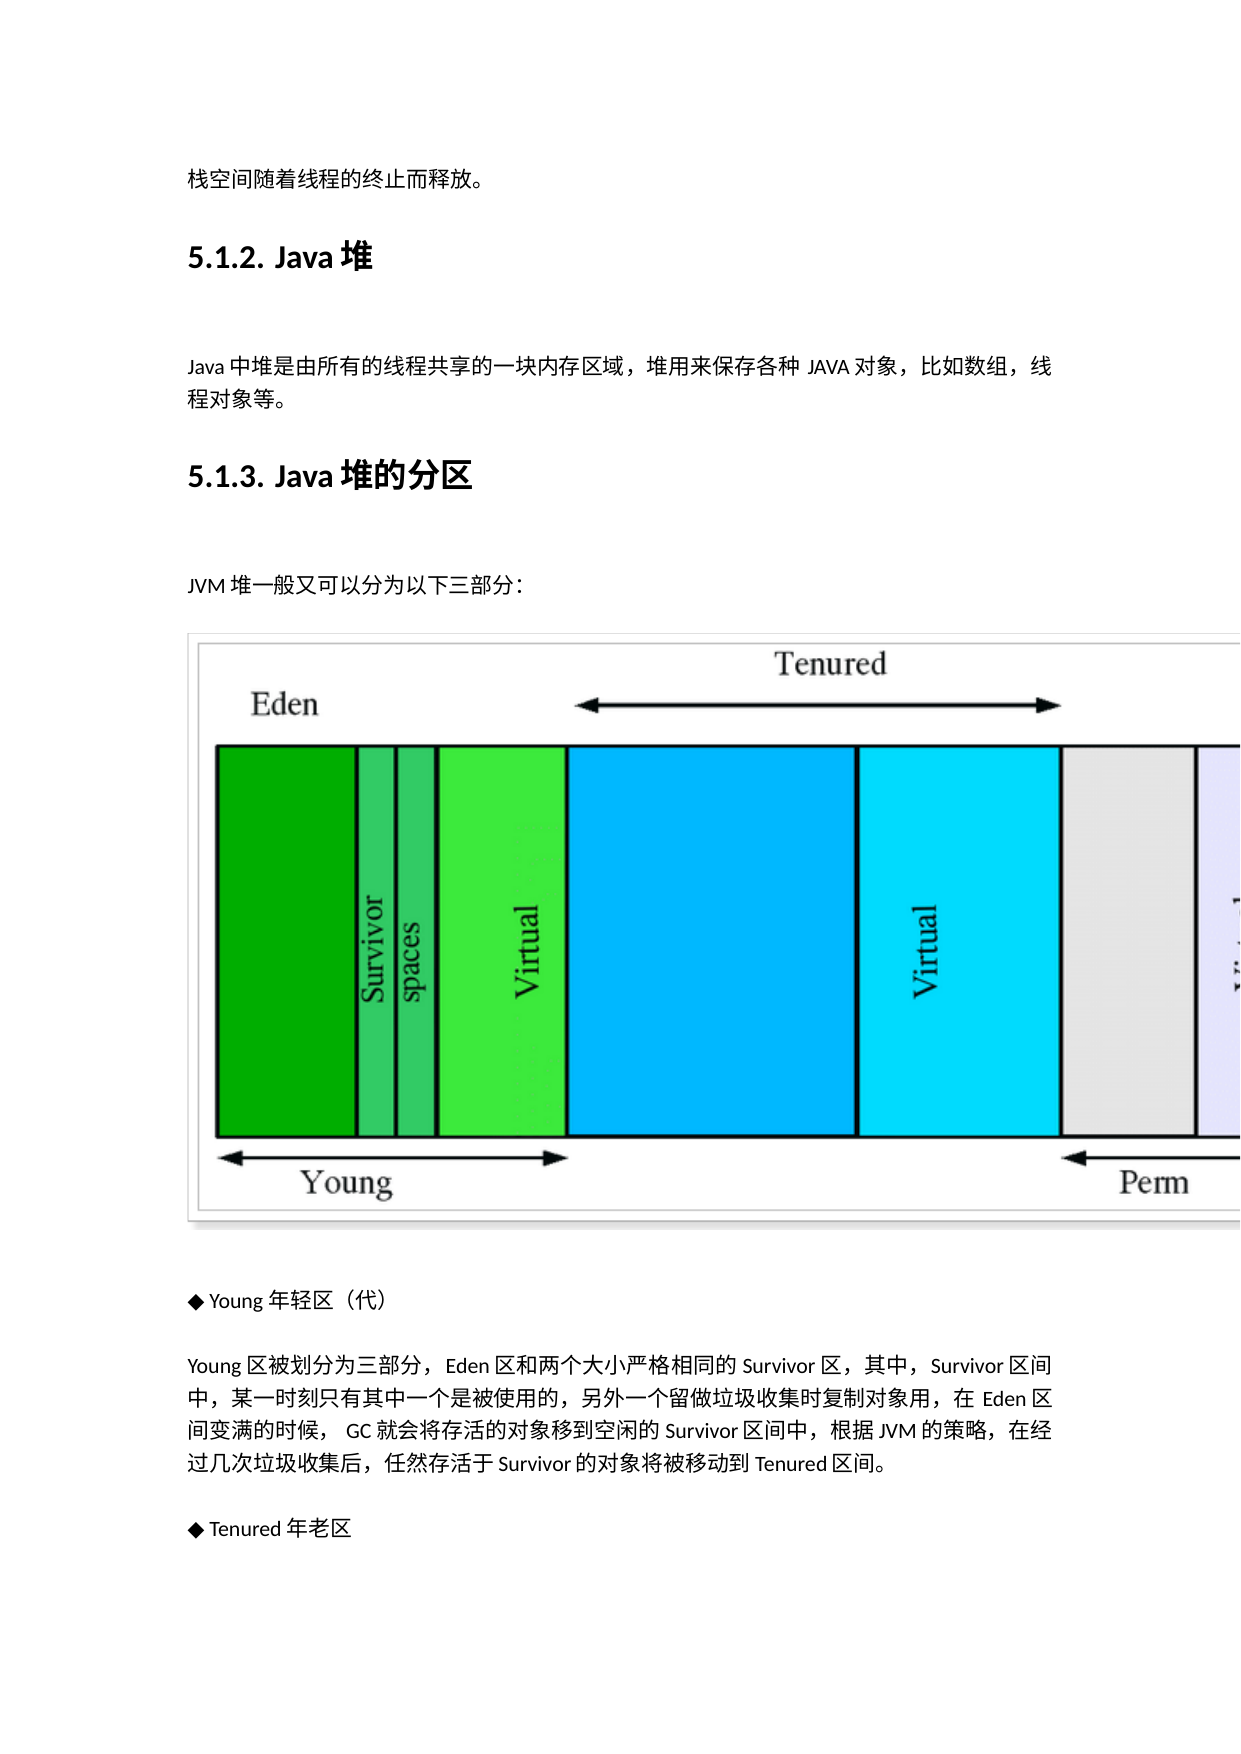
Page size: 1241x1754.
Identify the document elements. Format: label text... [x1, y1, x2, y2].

subtitle Java堆 [187, 222, 1053, 287]
picture [187, 633, 1241, 1230]
text ◆ Tenured 年老区 [187, 1511, 1053, 1543]
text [187, 162, 1053, 194]
text Java中堆是由所有的线程共享的一块内存区域，堆用来保存各种JAVA对象，比如数组，线程对象等。 [187, 349, 1053, 414]
text Young区被划分为三部分，Eden区和两个大小严格相同的Survivor区，其中，Survivor区间中，某一时刻只有其中一个是被使用的，另外一个留做垃圾收集时复制对象用，在Eden区间变满的时候， GC就会将存活的对象移到空闲的Survivor区间中，根据JVM的策略，在经过几次垃圾收集后，任然存活于Survivor的对象将被移动到Tenured区间。 [187, 1348, 1053, 1478]
text ◆ Young 年轻区（代） [187, 1283, 1053, 1316]
subtitle Java堆的分区 [187, 441, 1053, 506]
text JVM堆一般又可以分为以下三部分： [187, 568, 1053, 601]
